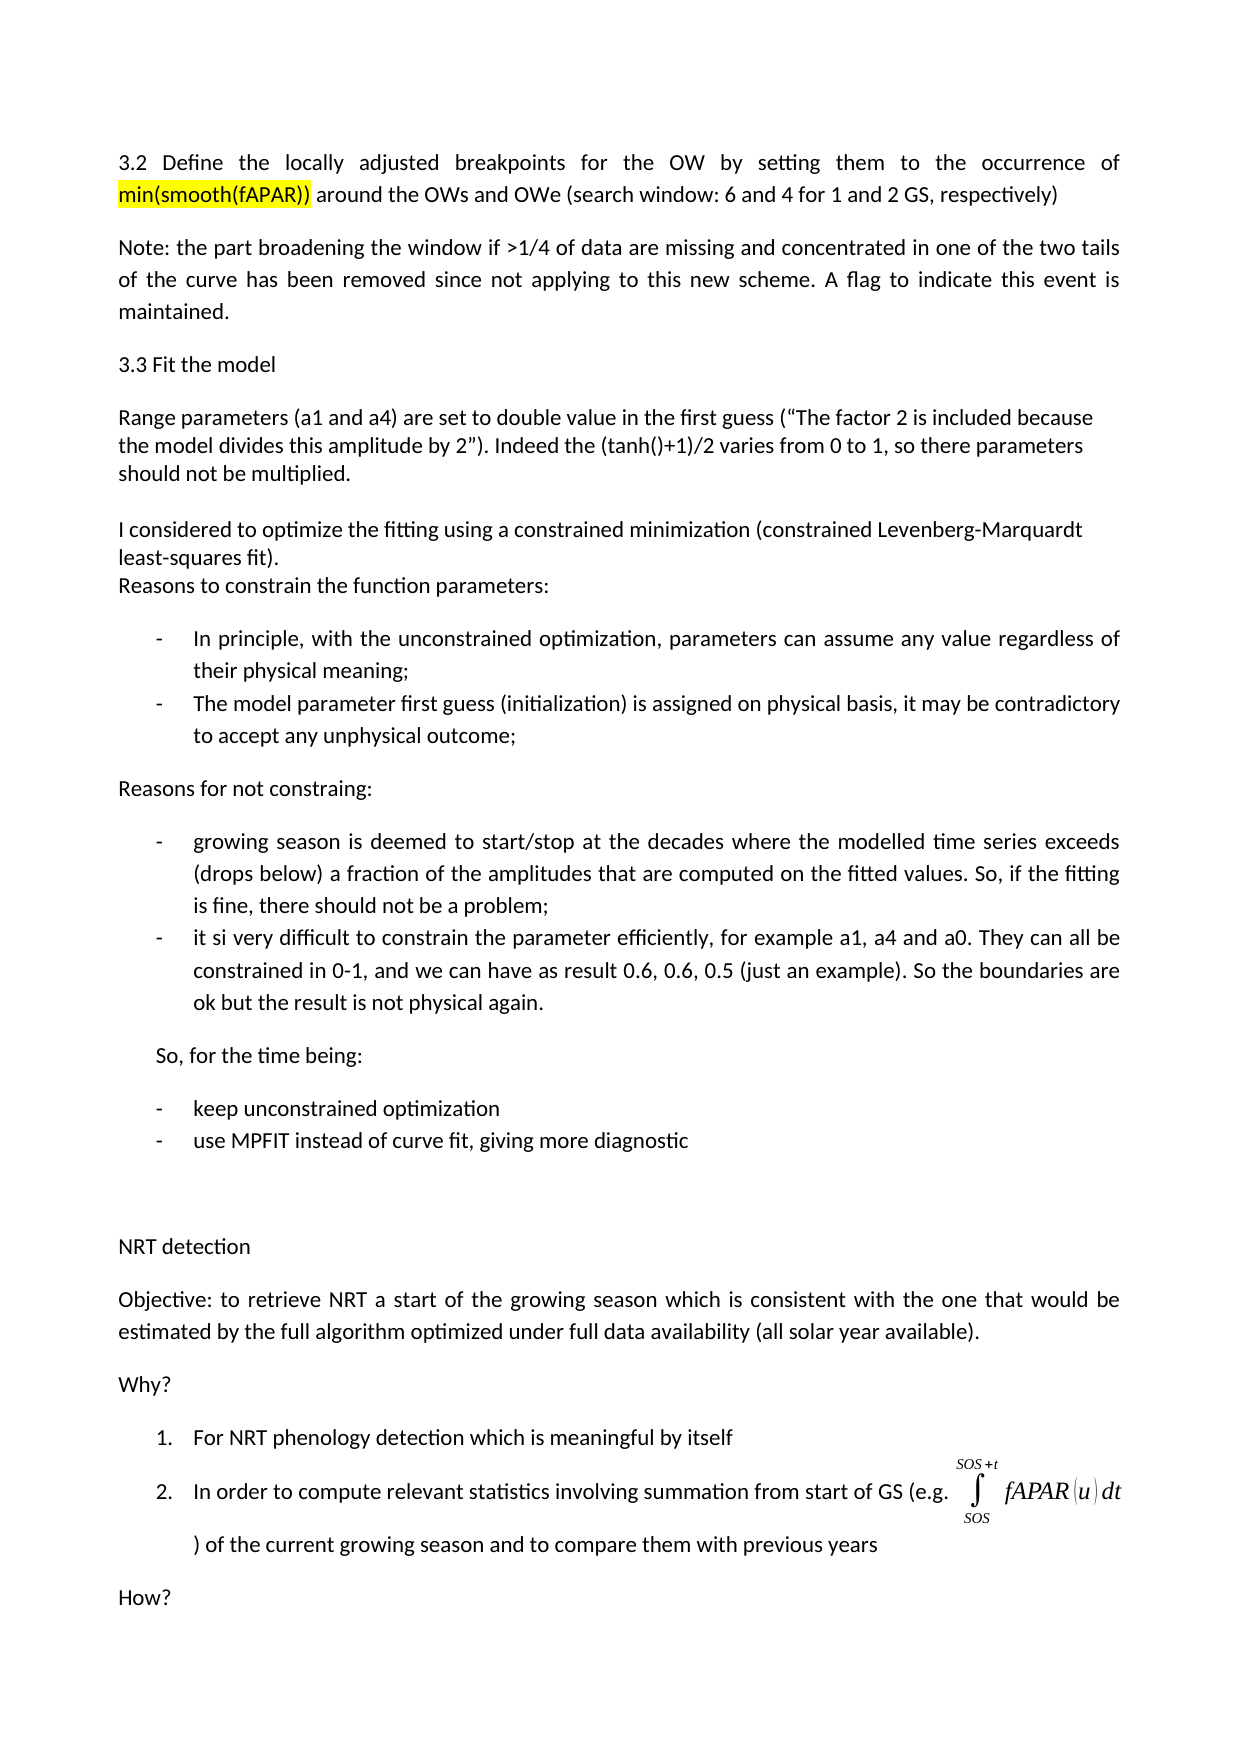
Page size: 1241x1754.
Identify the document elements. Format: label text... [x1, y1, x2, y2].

text 3.2 Define the locally adjusted breakpoints for the OW by setting them to the occurrence of min(smooth(fAPAR)) around the OWs and OWe (search window: 6 and 4 for 1 and 2 GS, respectively) [118, 148, 1122, 208]
text Why? [118, 1370, 1122, 1398]
list In order to compute relevant statistics involving summation from start of GS (e.g. ) of the current growing season and to compare them with previous years [156, 1456, 1122, 1558]
list growing season is deemed to start/stop at the decades where the modelled time series exceeds (drops below) a fraction of the amplitudes that are computed on the fitted values. So, if the fitting is fine, there should not be a problem; [156, 827, 1122, 919]
list For NRT phenology detection which is meaningful by itself [156, 1423, 1122, 1451]
text So, for the time being: [156, 1041, 1122, 1069]
text Note: the part broadening the window if >1/4 of data are missing and concentrated in one of the two tails of the curve has been removed since not applying to this new scheme. A flag to indicate this event is maintained. [118, 233, 1122, 325]
text Reasons to constrain the function parameters: [118, 571, 1122, 599]
list In principle, with the unconstrained optimization, parameters can assume any value regardless of their physical meaning; [156, 624, 1122, 684]
list keep unconstrained optimization [156, 1094, 1122, 1122]
list The model parameter first guess (initialization) is assigned on physical basis, it may be contradictory to accept any unphysical outcome; [156, 689, 1122, 749]
text Objective: to retrieve NRT a start of the growing season which is consistent with the one that would be estimated by the full algorithm optimized under full data availability (all solar year available). [118, 1285, 1122, 1345]
list use MPFIT instead of curve fit, giving more diagnostic [156, 1126, 1122, 1154]
text I considered to optimize the fitting using a constrained minimization (constrained Levenberg-Marquardt least-squares fit). [118, 515, 1122, 571]
text How? [118, 1583, 1122, 1612]
text Range parameters (a1 and a4) are set to double value in the first guess (“The factor 2 is included because the model divides this amplitude by 2”). Indeed the (tanh()+1)/2 varies from 0 to 1, so there parameters should not be multiplied. [118, 403, 1122, 487]
list it si very difficult to constrain the parameter efficiently, for example a1, a4 and a0. They can all be constrained in 0-1, and we can have as result 0.6, 0.6, 0.5 (just an example). So the boundaries are ok but the result is not physical again. [156, 923, 1122, 1016]
text NRT detection [118, 1232, 1122, 1260]
text 3.3 Fit the model [118, 350, 1122, 378]
text Reasons for not constraing: [118, 774, 1122, 802]
